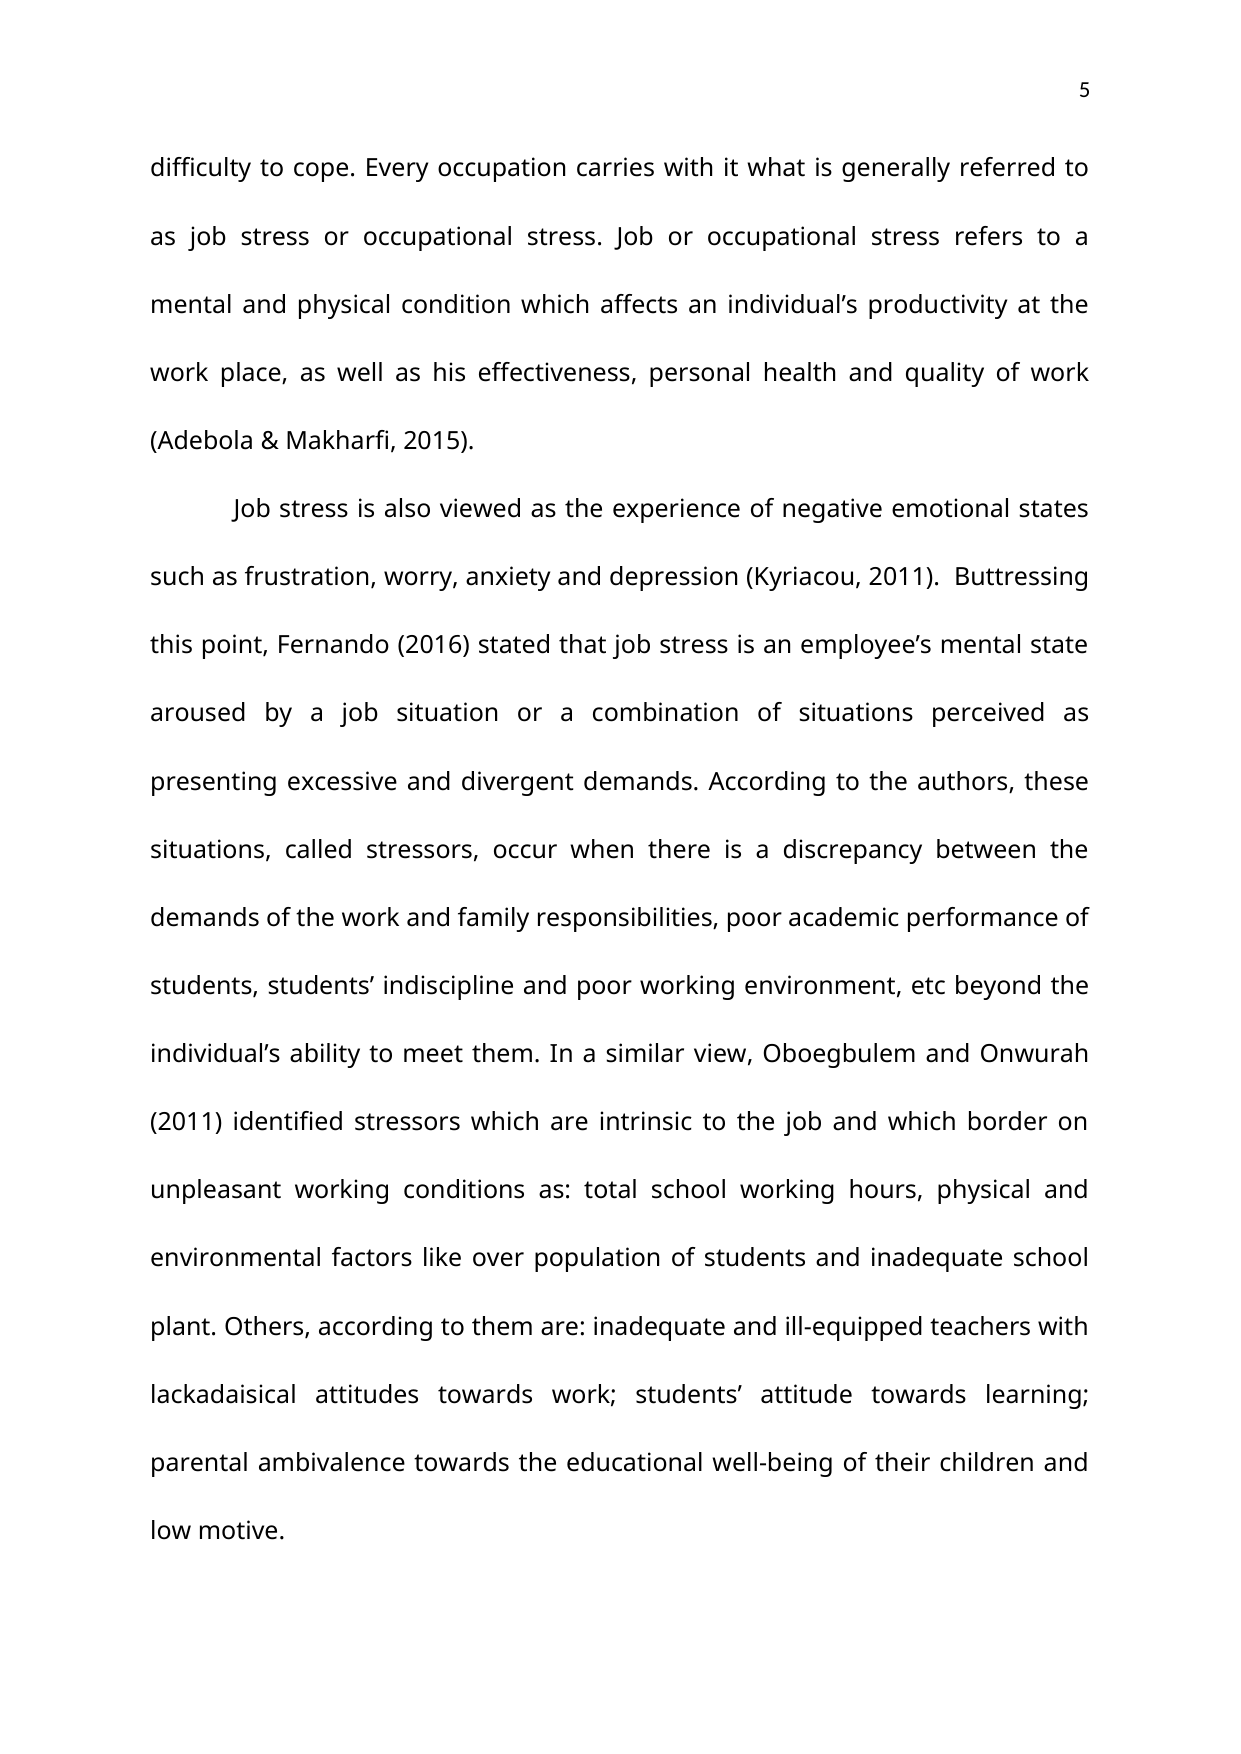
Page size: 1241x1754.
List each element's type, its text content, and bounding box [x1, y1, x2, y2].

text Job stress is also viewed as the experience of negative emotional states such as frustration, worry, anxiety and depression (Kyriacou, 2011). Buttressing this point, Fernando (2016) stated that job stress is an employee’s mental state aroused by a job situation or a combination of situations perceived as presenting excessive and divergent demands. According to the authors, these situations, called stressors, occur when there is a discrepancy between the demands of the work and family responsibilities, poor academic performance of students, students’ indiscipline and poor working environment, etc beyond the individual’s ability to meet them. In a similar view, Oboegbulem and Onwurah (2011) identified stressors which are intrinsic to the job and which border on unpleasant working conditions as: total school working hours, physical and environmental factors like over population of students and inadequate school plant. Others, according to them are: inadequate and ill-equipped teachers with lackadaisical attitudes towards work; students’ attitude towards learning; parental ambivalence towards the educational well-being of their children and low motive. [150, 491, 1090, 1547]
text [150, 150, 1090, 457]
